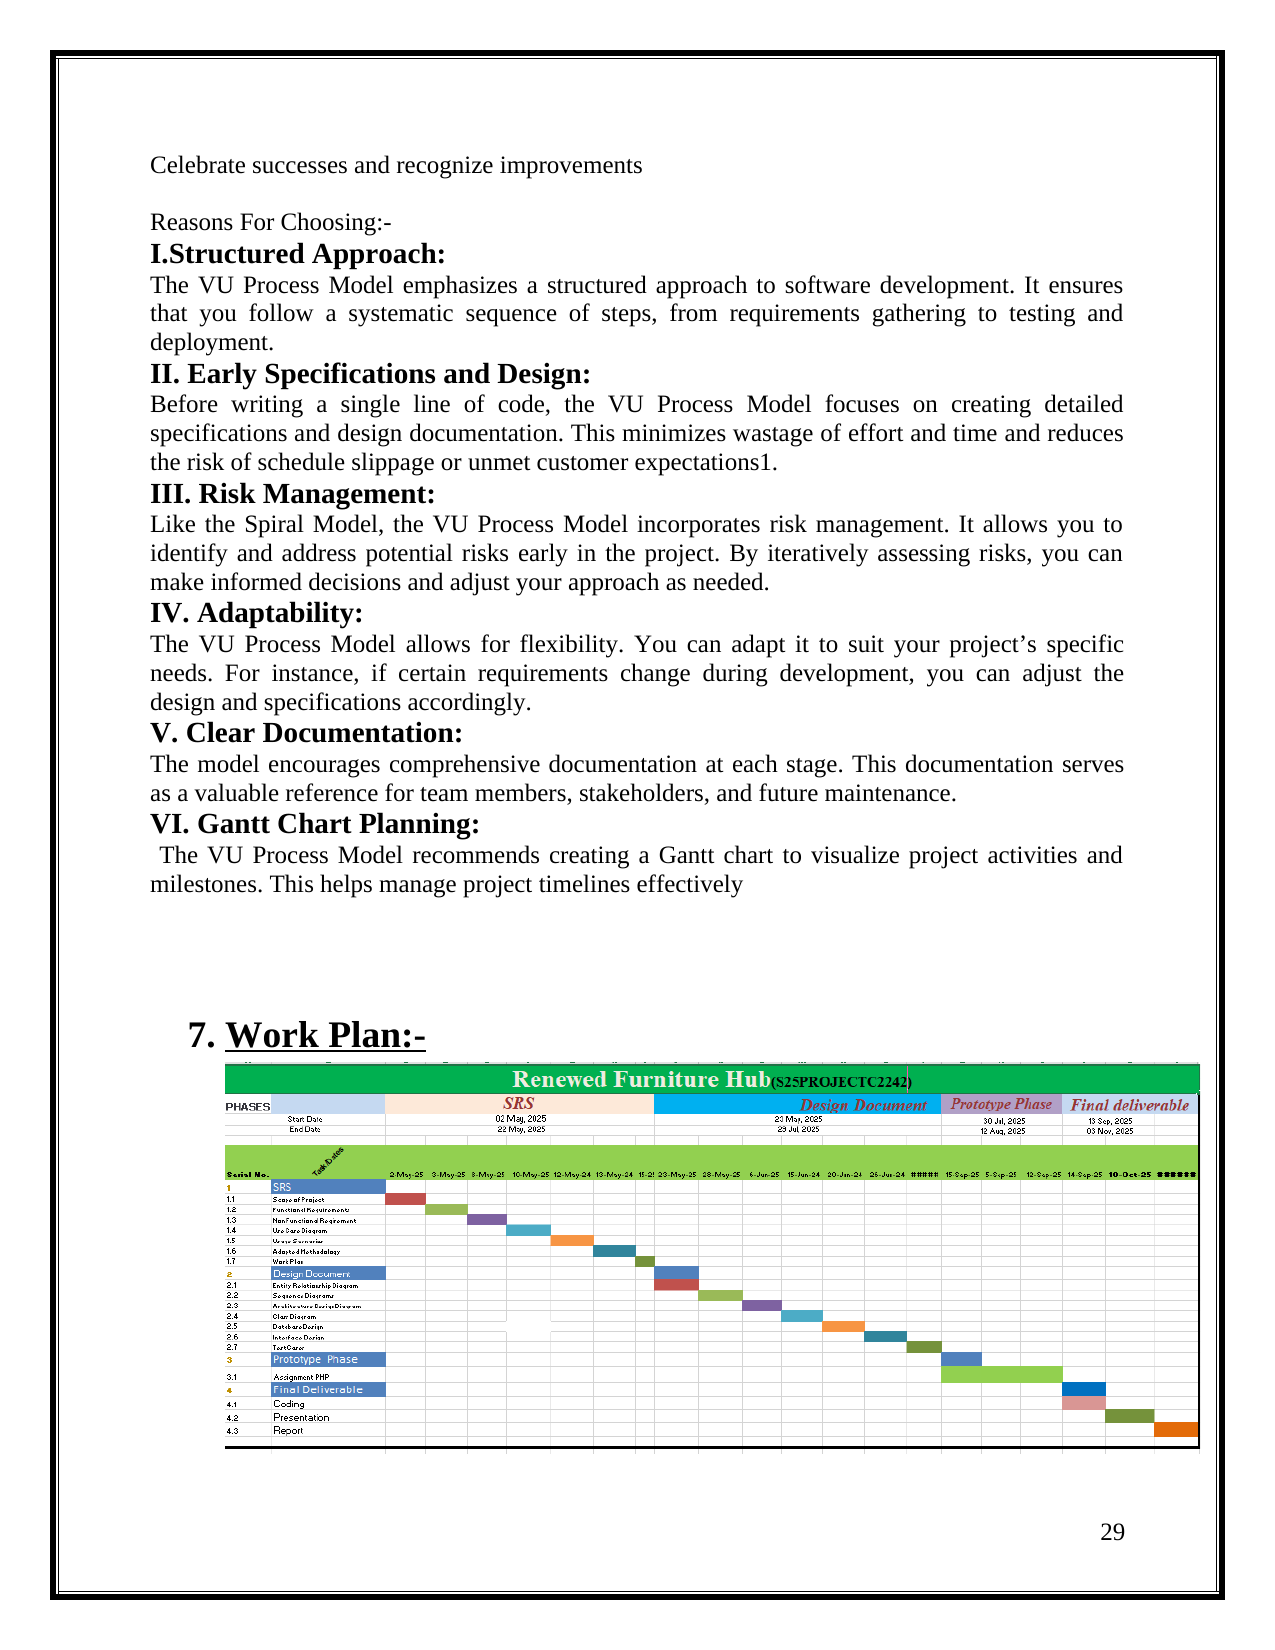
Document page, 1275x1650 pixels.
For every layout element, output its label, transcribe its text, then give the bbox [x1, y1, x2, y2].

text V. Clear Documentation: [150, 715, 1125, 749]
text The VU Process Model recommends creating a Gantt chart to visualize project activities and milestones. This helps manage project timelines effectively [150, 840, 1125, 897]
text I.Structured Approach: [150, 236, 1125, 270]
text III. Risk Management: [150, 476, 1125, 509]
picture [225, 1062, 1200, 1454]
text The VU Process Model emphasizes a structured approach to software development. It ensures that you follow a systematic sequence of steps, from requirements gathering to testing and deployment. [150, 270, 1125, 356]
text The model encourages comprehensive documentation at each stage. This documentation serves as a valuable reference for team members, stakeholders, and future maintenance. [150, 749, 1125, 806]
text Celebrate successes and recognize improvements [150, 150, 1125, 179]
text The VU Process Model allows for flexibility. You can adapt it to suit your project’s specific needs. For instance, if certain requirements change during development, you can adjust the design and specifications accordingly. [150, 629, 1125, 715]
text Reasons For Choosing:- [150, 207, 1125, 236]
text Before writing a single line of code, the VU Process Model focuses on creating detailed specifications and design documentation. This minimizes wastage of effort and time and reduces the risk of schedule slippage or unmet customer expectations1. [150, 389, 1125, 476]
list Work Plan:- [187, 1012, 1125, 1056]
text IV. Adaptability: [150, 596, 1125, 629]
text II. Early Specifications and Design: [150, 356, 1125, 389]
text Like the Spiral Model, the VU Process Model incorporates risk management. It allows you to identify and address potential risks early in the project. By iteratively assessing risks, you can make informed decisions and adjust your approach as needed. [150, 509, 1125, 596]
text VI. Gantt Chart Planning: [150, 806, 1125, 840]
